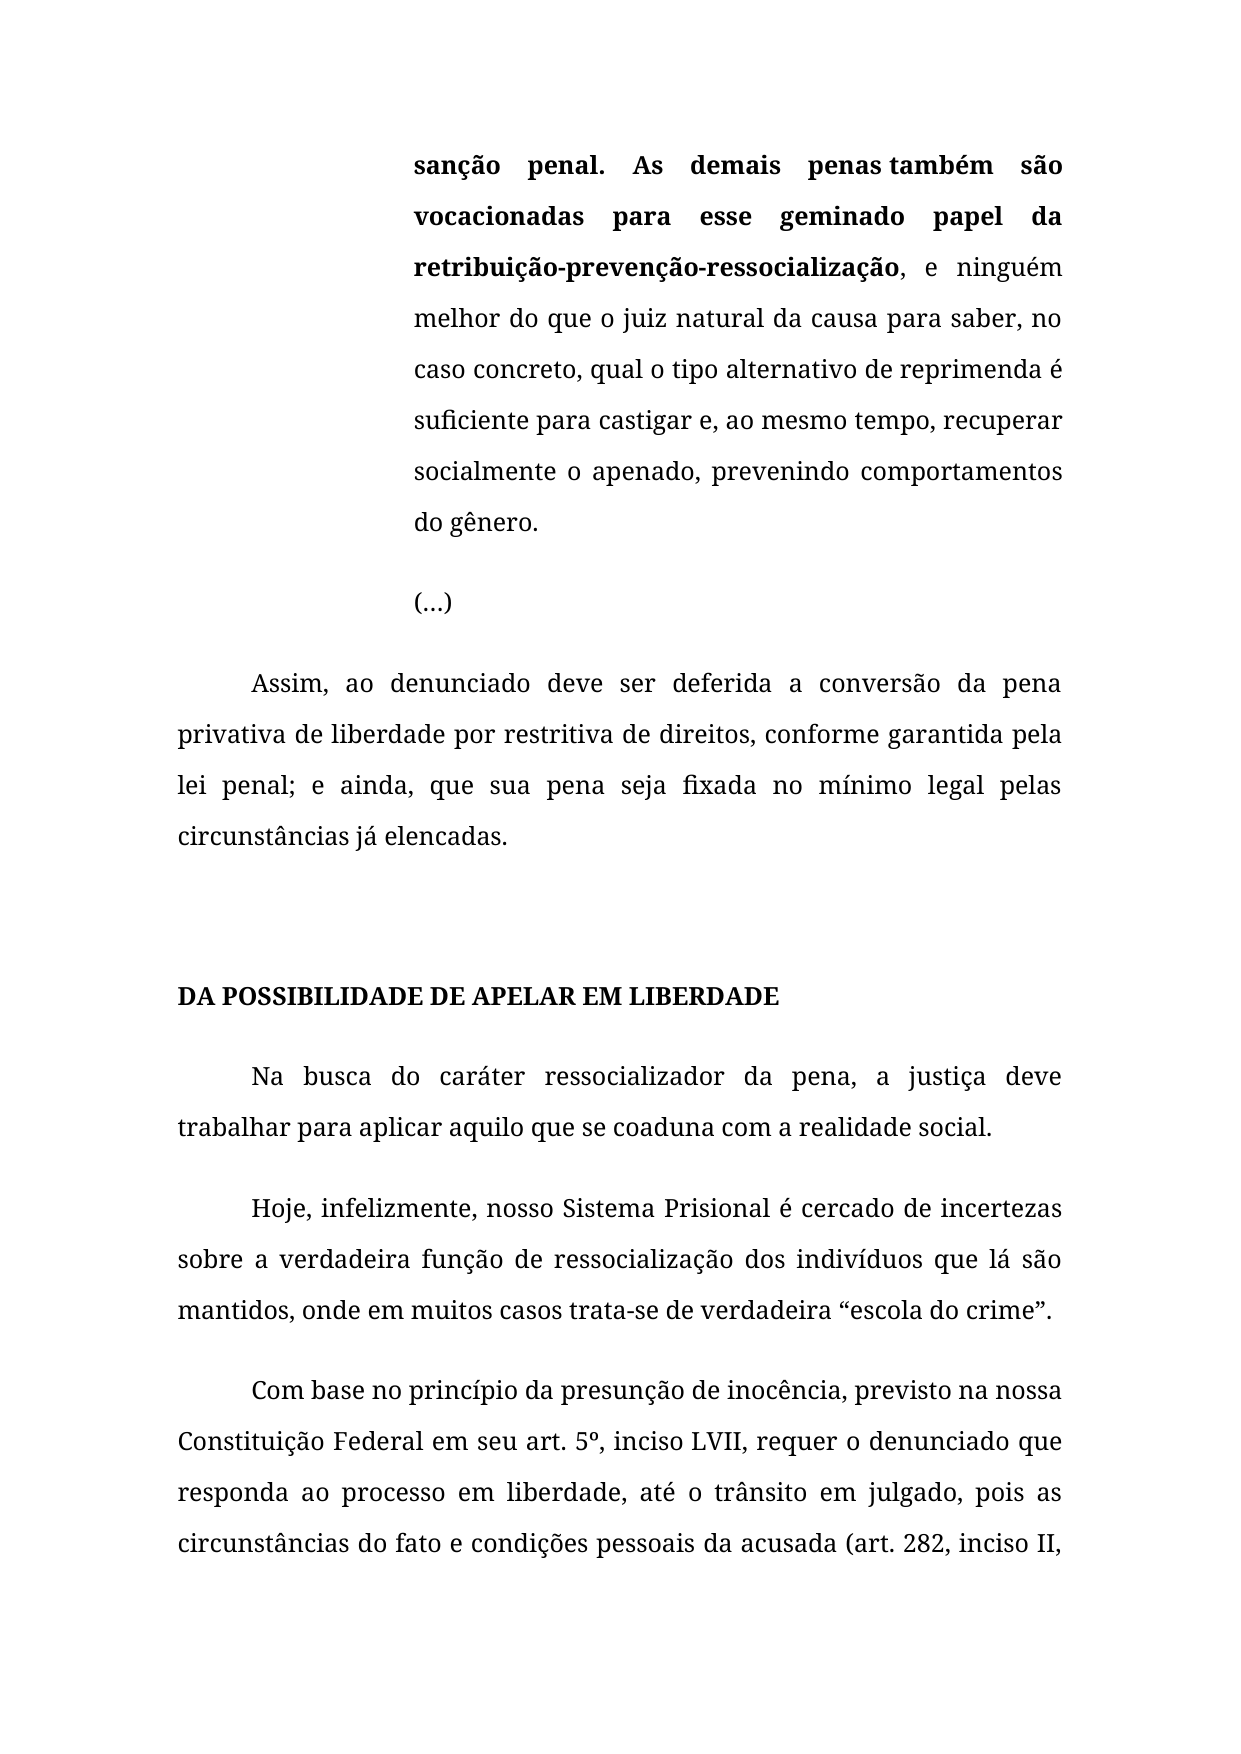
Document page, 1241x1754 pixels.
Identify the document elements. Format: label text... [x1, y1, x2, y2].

text (…) [413, 585, 1063, 619]
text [413, 148, 1063, 539]
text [177, 1373, 1063, 1560]
text DA POSSIBILIDADE DE APELAR EM LIBERDADE [177, 979, 1063, 1013]
text Assim, ao denunciado deve ser deferida a conversão da pena privativa de liberdade por restritiva de direitos, conforme garantida pela lei penal; e ainda, que sua pena seja fixada no mínimo legal pelas circunstâncias já elencadas. [177, 665, 1063, 852]
text Hoje, infelizmente, nosso Sistema Prisional é cercado de incertezas sobre a verdadeira função de ressocialização dos indivíduos que lá são mantidos, onde em muitos casos trata-se de verdadeira “escola do crime”. [177, 1190, 1063, 1326]
text Na busca do caráter ressocializador da pena, a justiça deve trabalhar para aplicar aquilo que se coaduna com a realidade social. [177, 1059, 1063, 1144]
